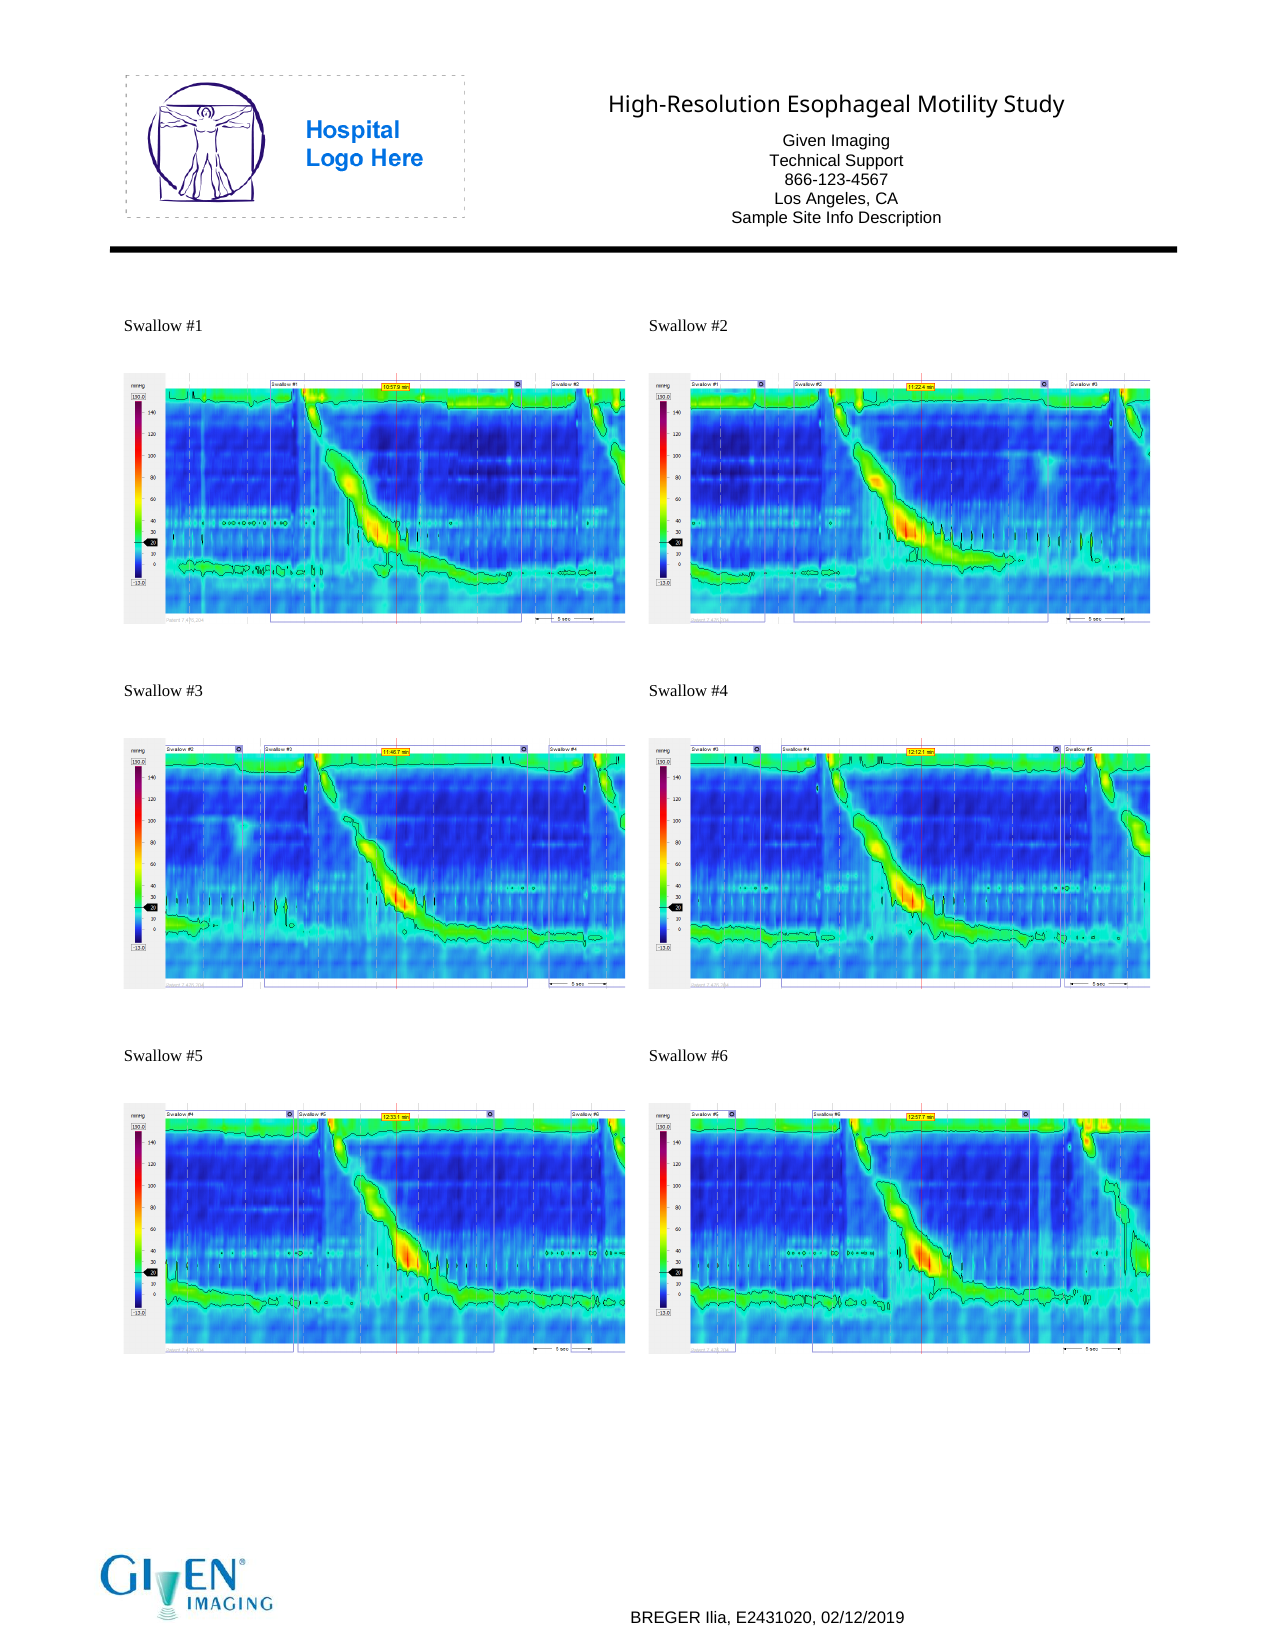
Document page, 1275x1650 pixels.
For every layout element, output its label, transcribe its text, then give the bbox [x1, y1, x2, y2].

picture [648, 1103, 1151, 1354]
picture [125, 75, 465, 218]
table_header Swallow #1 [113, 258, 637, 623]
table_cell Swallow #4 [638, 623, 1162, 988]
table_cell Swallow #6 [638, 988, 1162, 1353]
picture [123, 1103, 626, 1354]
table_cell Swallow #3 [113, 623, 637, 988]
picture [648, 373, 1151, 624]
table_header Swallow #2 [638, 258, 1162, 623]
table_cell Swallow #5 [113, 988, 637, 1353]
picture [123, 738, 626, 989]
picture [123, 373, 626, 624]
picture [648, 738, 1151, 989]
picture [93, 1548, 279, 1623]
